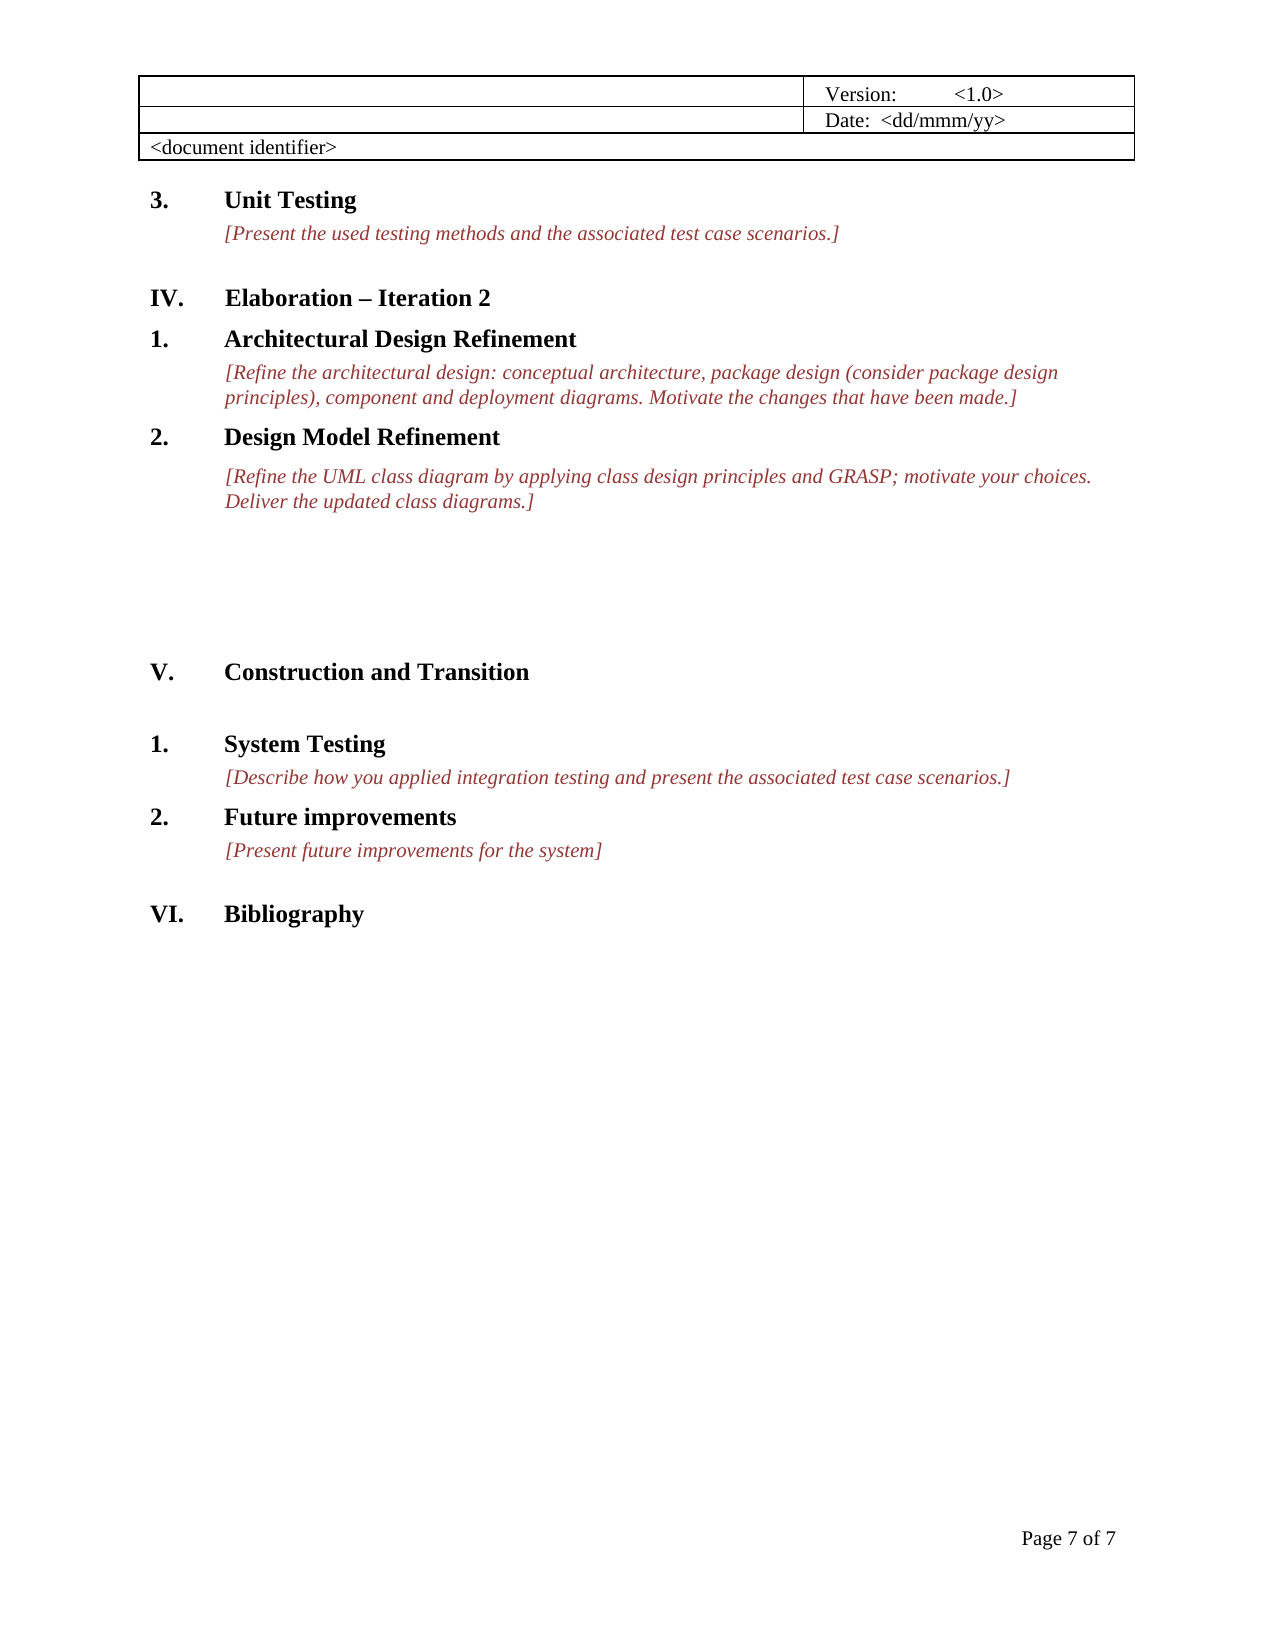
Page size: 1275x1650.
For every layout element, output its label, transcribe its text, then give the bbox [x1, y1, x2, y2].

subtitle Construction and Transition [150, 657, 1125, 685]
subtitle [Refine the UML class diagram by applying class design principles and GRASP; motivate your choices. Deliver the updated class diagrams.] [225, 463, 1125, 513]
subtitle Design Model Refinement [150, 422, 1125, 450]
text [Present the used testing methods and the associated test case scenarios.] [224, 220, 1125, 245]
subtitle Bibliography [150, 899, 1125, 928]
subtitle Future improvements [150, 802, 1125, 830]
text [Describe how you applied integration testing and present the associated test case scenarios.] [150, 764, 1125, 789]
subtitle Architectural Design Refinement [150, 324, 1125, 353]
text [Refine the architectural design: conceptual architecture, package design (consider package design principles), component and deployment diagrams. Motivate the changes that have been made.] [225, 359, 1125, 409]
subtitle Elaboration – Iteration 2 [150, 283, 1125, 312]
subtitle System Testing [150, 729, 1125, 758]
text [Present future improvements for the system] [150, 837, 1125, 862]
subtitle Unit Testing [150, 185, 1125, 214]
